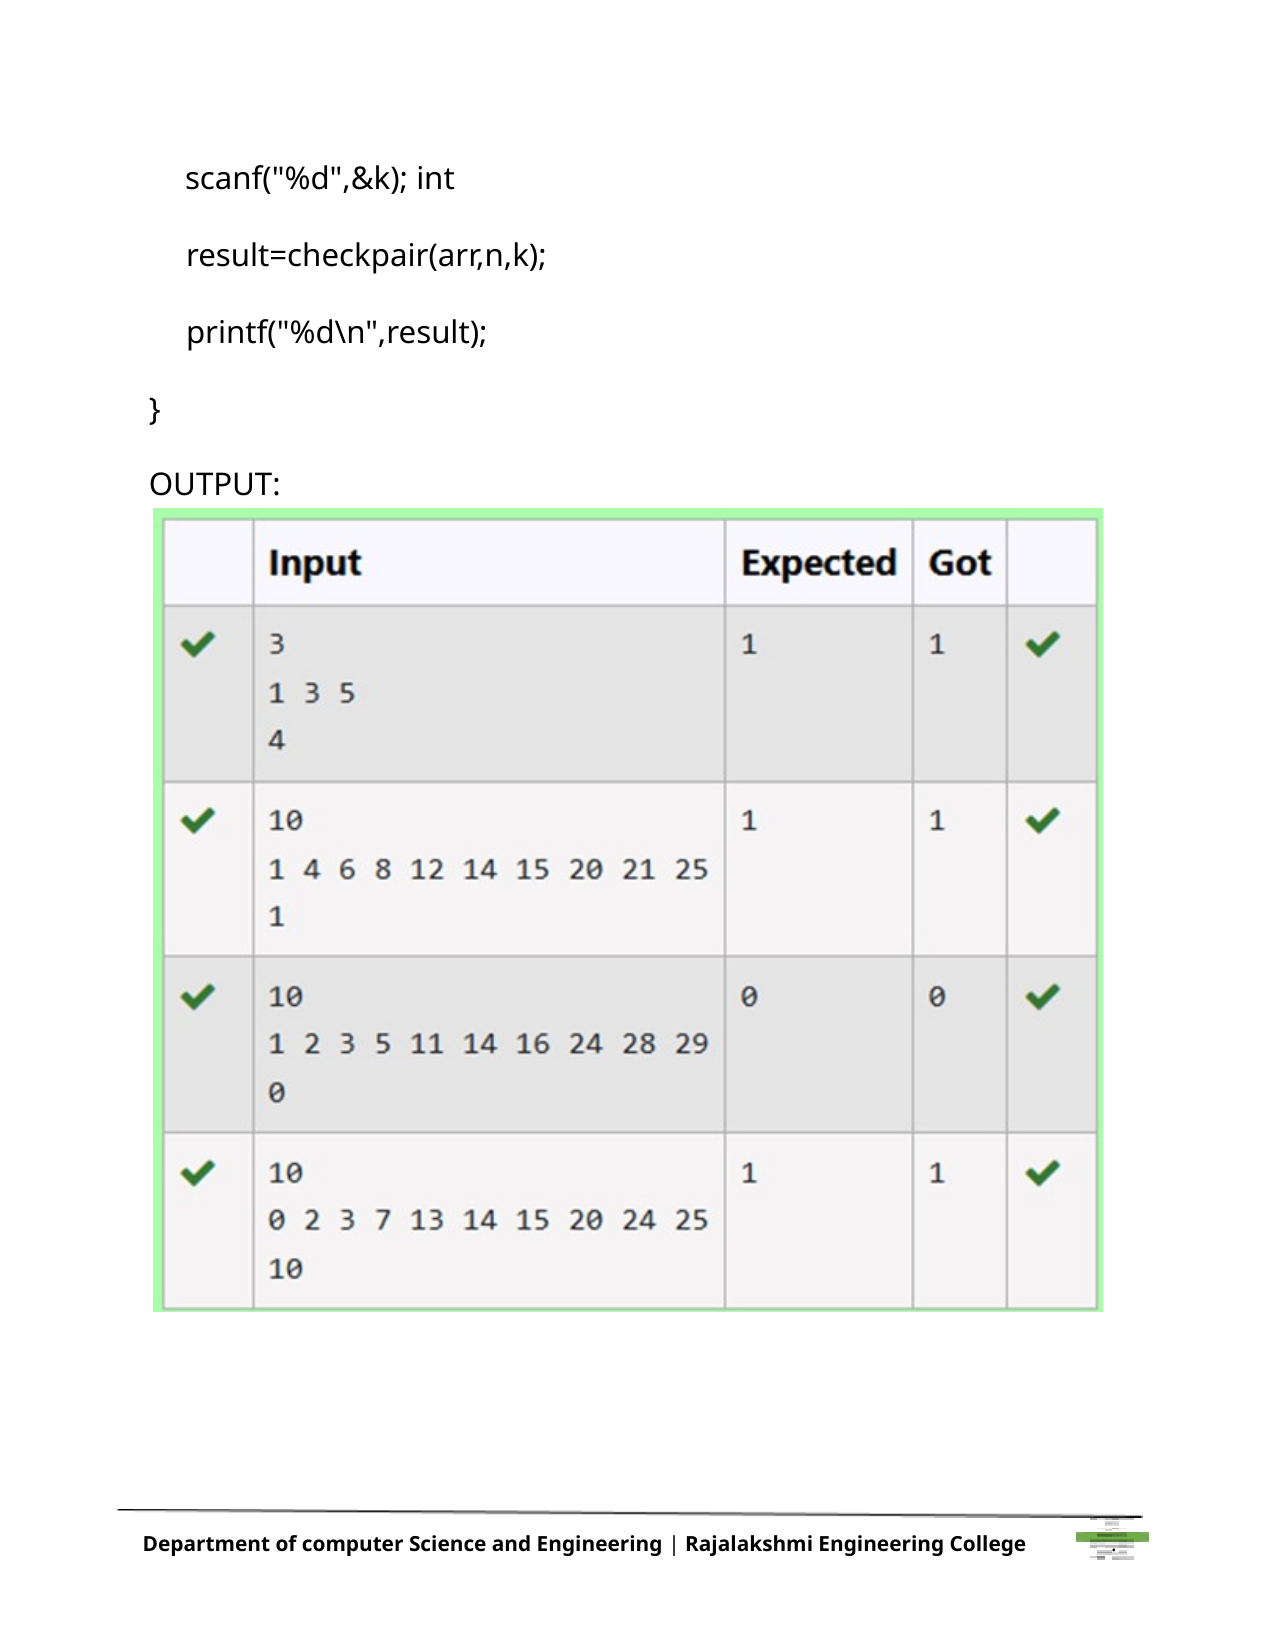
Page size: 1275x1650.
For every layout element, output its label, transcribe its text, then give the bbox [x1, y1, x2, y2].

text OUTPUT: [148, 462, 1116, 504]
picture [117, 1509, 1149, 1560]
text } [148, 387, 1116, 429]
picture [153, 508, 1104, 1312]
text scanf("%d",&k); int result=checkpair(arr,n,k); printf("%d\n",result); [185, 156, 606, 352]
